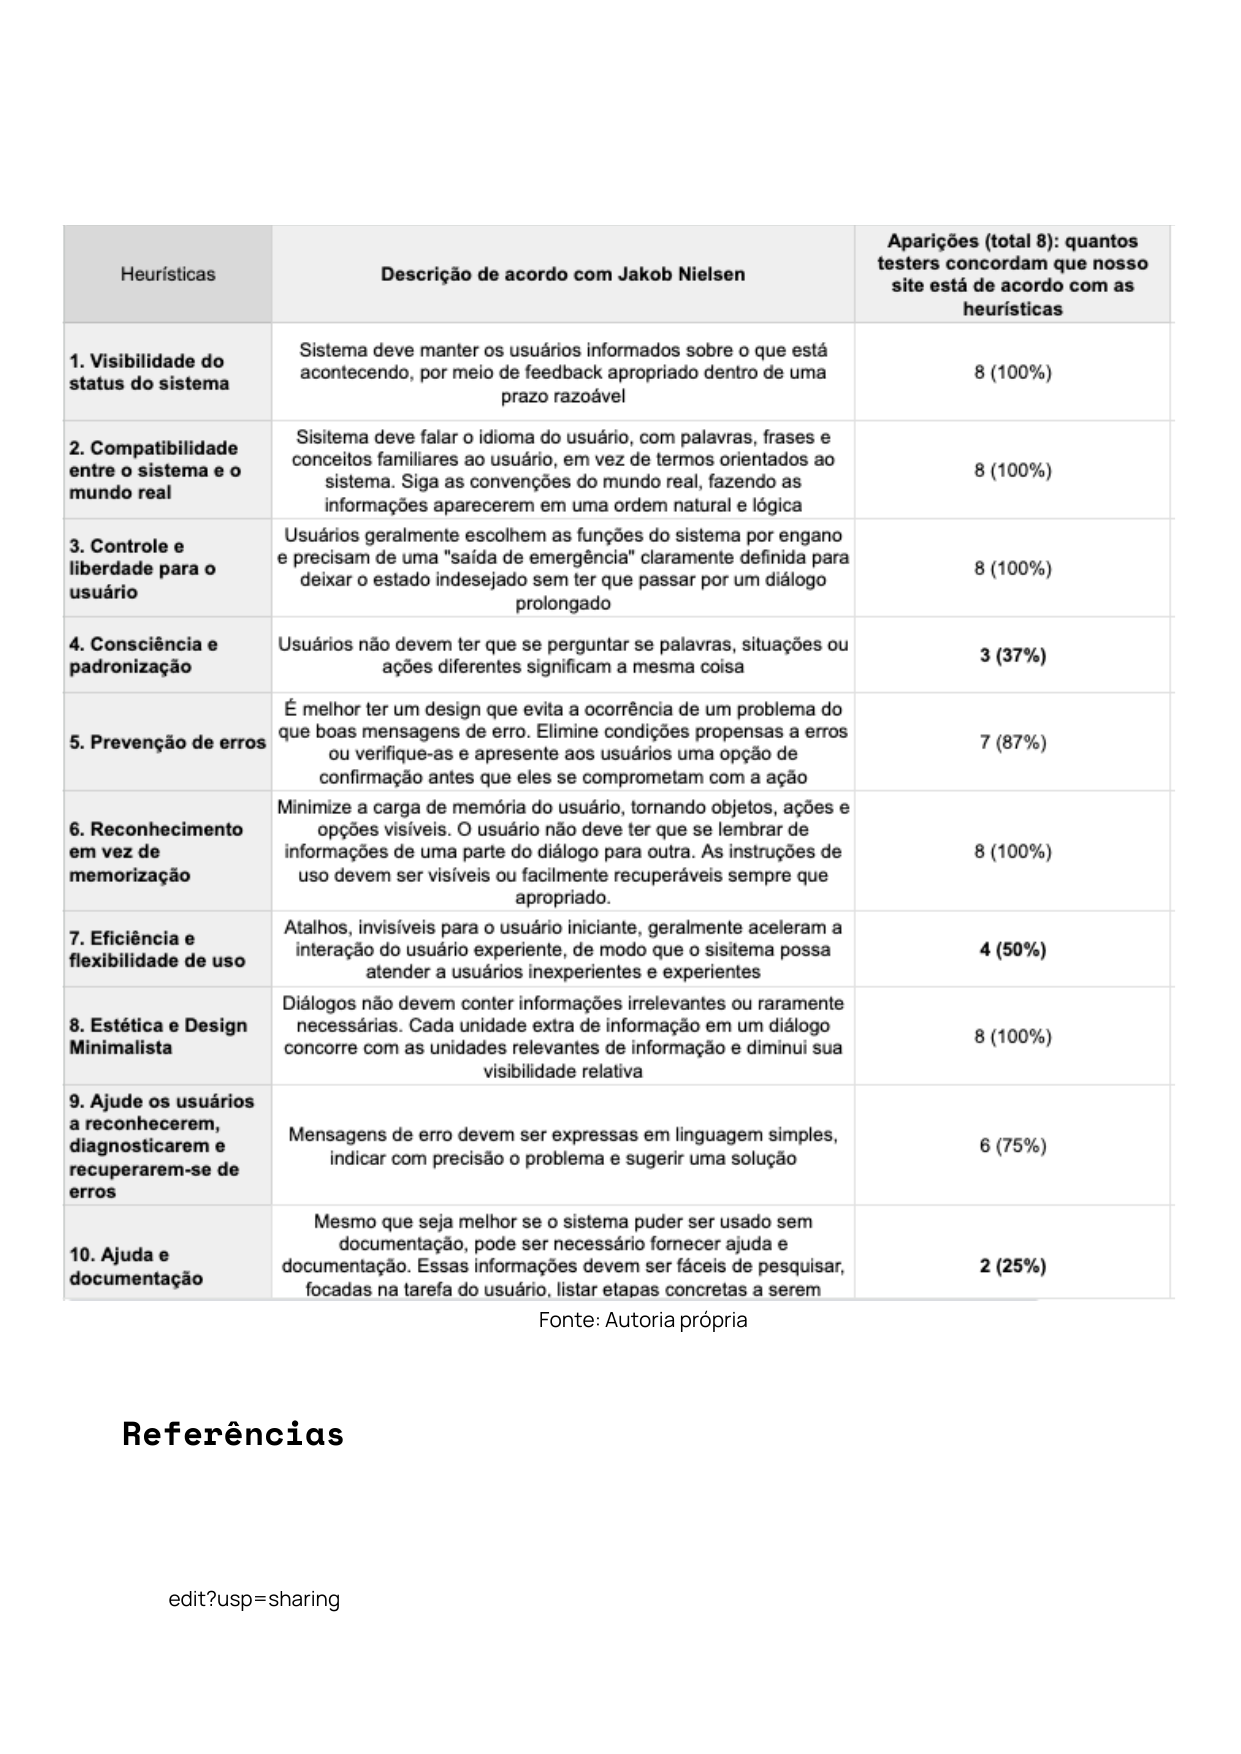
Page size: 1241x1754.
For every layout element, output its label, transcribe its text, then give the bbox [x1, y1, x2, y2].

subtitle Referências [121, 1408, 1165, 1457]
text Fonte: Autoria própria [121, 1305, 1165, 1333]
picture [62, 225, 1176, 1301]
